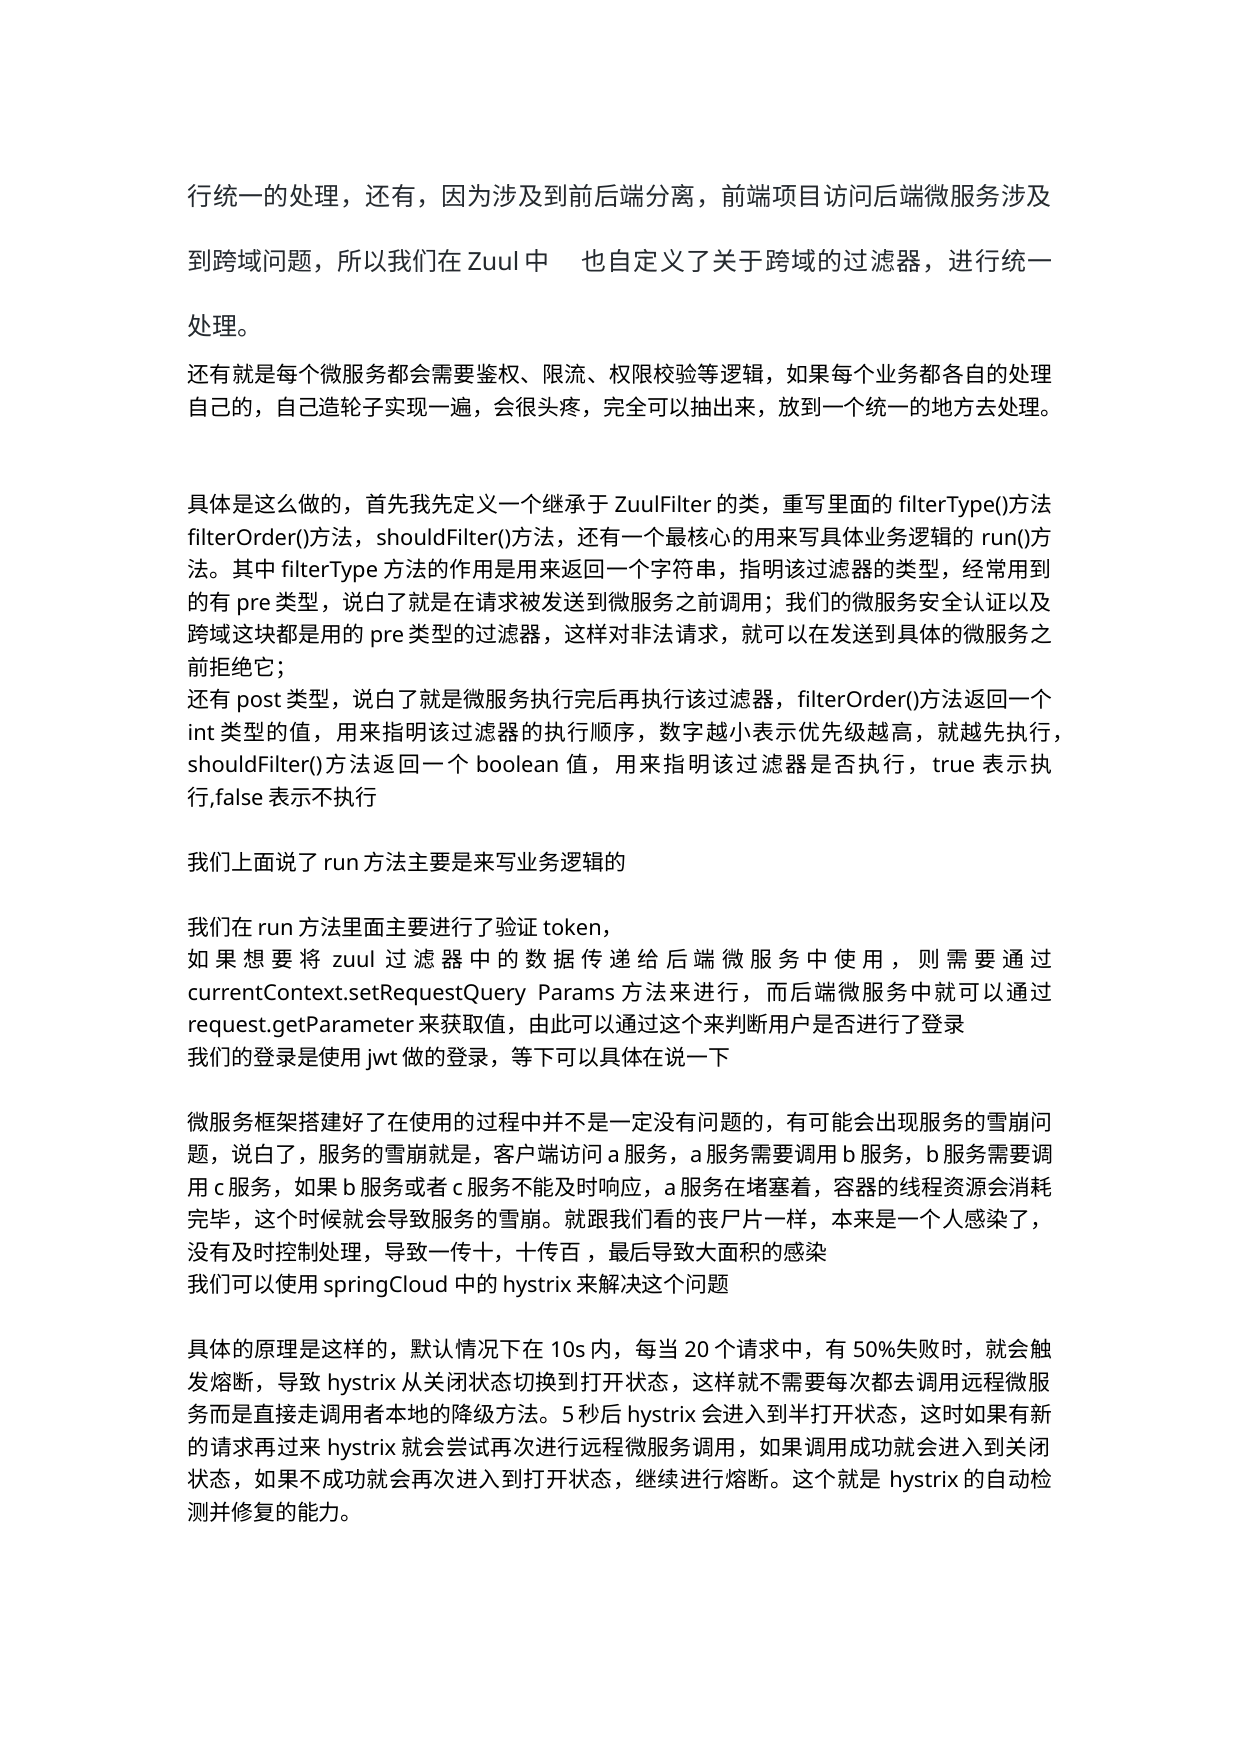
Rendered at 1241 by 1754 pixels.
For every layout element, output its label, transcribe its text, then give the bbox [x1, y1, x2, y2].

text 我们在run方法里面主要进行了验证token， [187, 909, 1053, 942]
text 微服务框架搭建好了在使用的过程中并不是一定没有问题的，有可能会出现服务的雪崩问题，说白了，服务的雪崩就是，客户端访问a服务，a服务需要调用b服务，b服务需要调用c服务，如果b服务或者c服务不能及时响应，a服务在堵塞着，容器的线程资源会消耗完毕，这个时候就会导致服务的雪崩。就跟我们看的丧尸片一样，本来是一个人感染了，没有及时控制处理，导致一传十，十传百 ，最后导致大面积的感染 [187, 1104, 1053, 1267]
text 我们可以使用springCloud 中的hystrix来解决这个问题 [187, 1267, 1053, 1299]
text 具体是这么做的，首先我先定义一个继承于ZuulFilter的类，重写里面的filterType()方法filterOrder()方法，shouldFilter()方法，还有一个最核心的用来写具体业务逻辑的run()方法。其中filterType方法的作用是用来返回一个字符串，指明该过滤器的类型，经常用到的有pre类型，说白了就是在请求被发送到微服务之前调用；我们的微服务安全认证以及跨域这块都是用的pre类型的过滤器，这样对非法请求，就可以在发送到具体的微服务之前拒绝它； [187, 487, 1053, 682]
text 还有post类型，说白了就是微服务执行完后再执行该过滤器，filterOrder()方法返回一个int类型的值，用来指明该过滤器的执行顺序，数字越小表示优先级越高，就越先执行，shouldFilter()方法返回一个boolean值，用来指明该过滤器是否执行，true表示执行,false表示不执行 [187, 682, 1053, 812]
text 因为这个外部客户端的请求都是通过Zuul网关路由到具体的微服务，所以为了保证微服务的安全，我们就在Zuul中自定义了过滤器，对所有微服务的安全进行统一的处理，还有，因为涉及到前后端分离，前端项目访问后端微服务涉及到跨域问题，所以我们在Zuul中 也自定义了关于跨域的过滤器，进行统一处理。 [187, 162, 1053, 357]
text 我们的登录是使用jwt做的登录，等下可以具体在说一下 [187, 1039, 1053, 1072]
text 还有就是每个微服务都会需要鉴权、限流、权限校验等逻辑，如果每个业务都各自的处理自己的，自己造轮子实现一遍，会很头疼，完全可以抽出来，放到一个统一的地方去处理。 [187, 357, 1053, 422]
text 如果想要将zuul过滤器中的数据传递给后端微服务中使用，则需要通过currentContext.setRequestQuery Params方法来进行，而后端微服务中就可以通过request.getParameter来获取值，由此可以通过这个来判断用户是否进行了登录 [187, 942, 1053, 1039]
text 我们上面说了run方法主要是来写业务逻辑的 [187, 844, 1053, 877]
